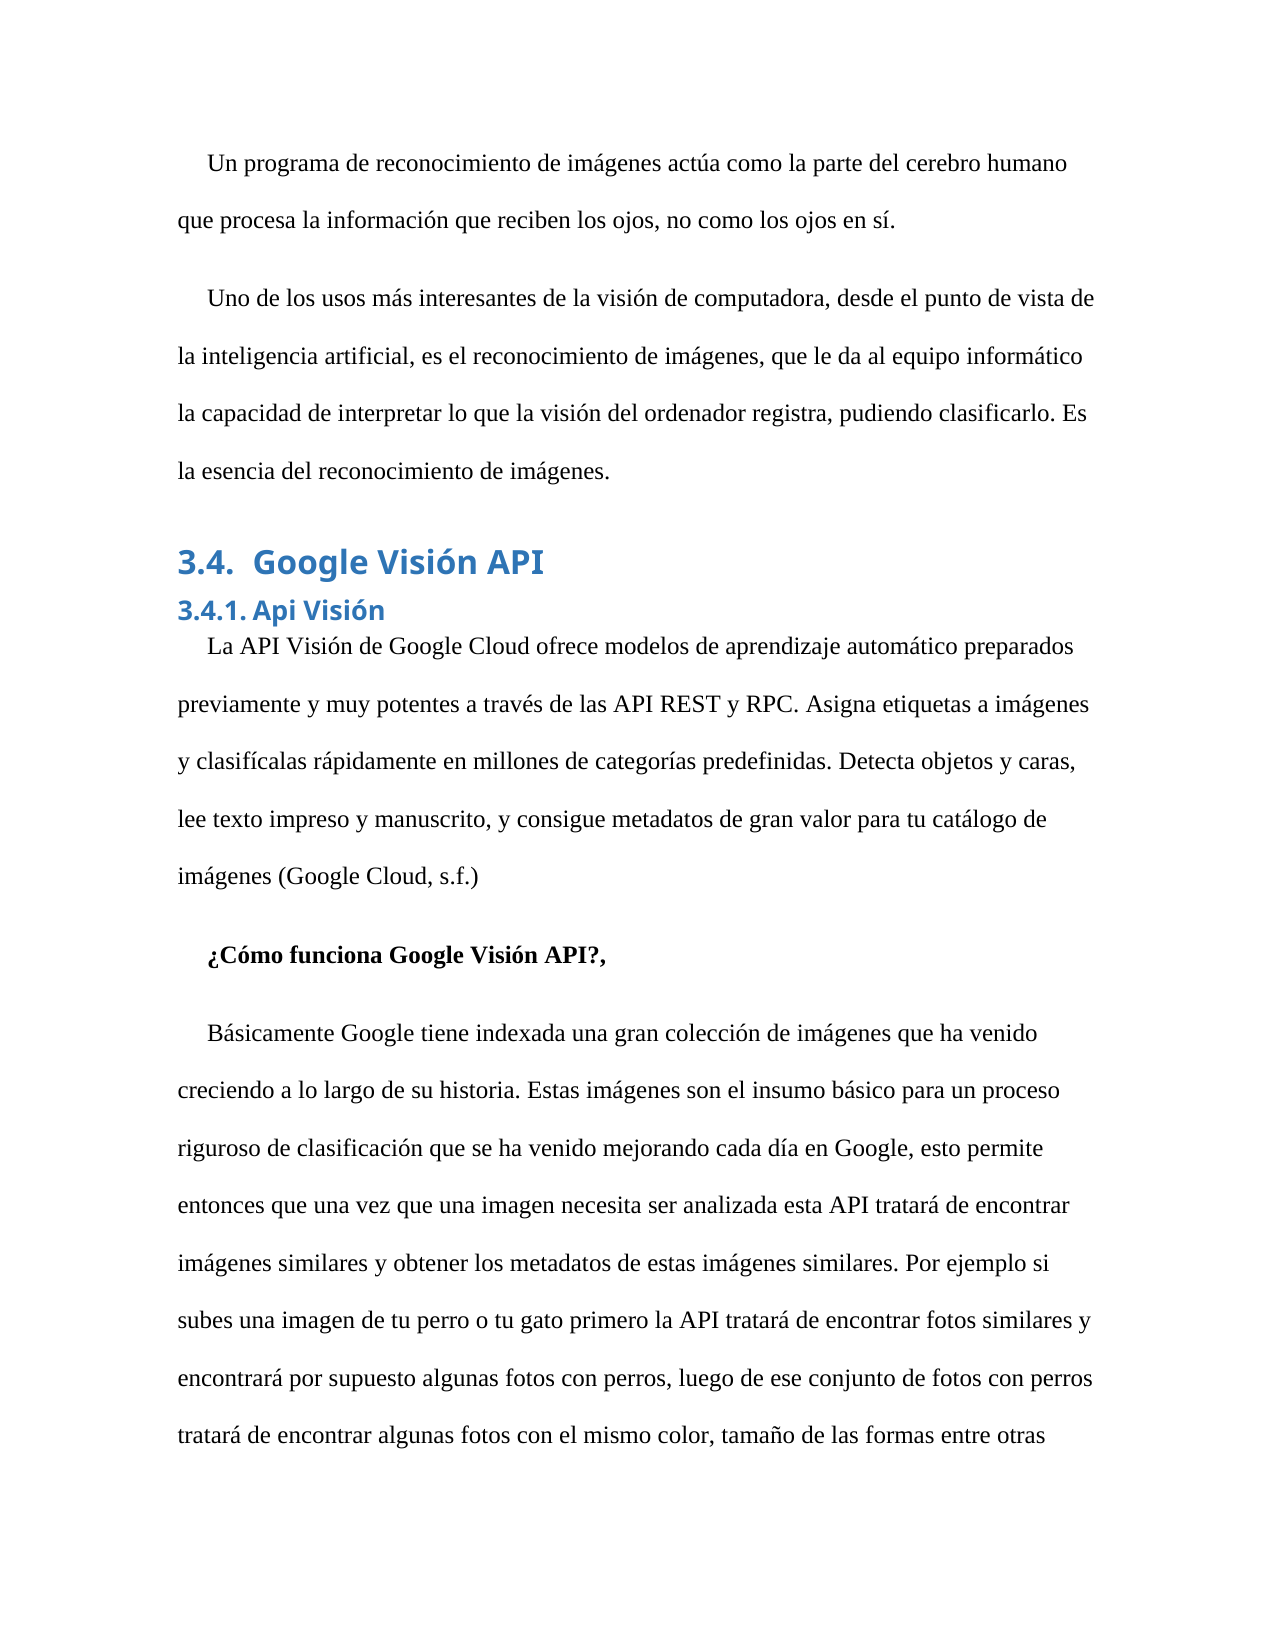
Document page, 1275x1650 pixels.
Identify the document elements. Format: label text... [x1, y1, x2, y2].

text Un programa de reconocimiento de imágenes actúa como la parte del cerebro humano que procesa la información que reciben los ojos, no como los ojos en sí. [177, 148, 1098, 234]
text ¿Cómo funciona Google Visión API?, [177, 940, 1098, 968]
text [177, 1018, 1098, 1449]
text Uno de los usos más interesantes de la visión de computadora, desde el punto de vista de la inteligencia artificial, es el reconocimiento de imágenes, que le da al equipo informático la capacidad de interpretar lo que la visión del ordenador registra, pudiendo clasificarlo. Es la esencia del reconocimiento de imágenes. [177, 283, 1098, 485]
text La API Visión de Google Cloud ofrece modelos de aprendizaje automático preparados previamente y muy potentes a través de las API REST y RPC. Asigna etiquetas a imágenes y clasifícalas rápidamente en millones de categorías predefinidas. Detecta objetos y caras, lee texto impreso y manuscrito, y consigue metadatos de gran valor para tu catálogo de imágenes (Google Cloud, s.f.) [177, 631, 1098, 890]
subtitle Google Visión API [177, 538, 1098, 584]
subtitle Api Visión [177, 592, 1098, 628]
